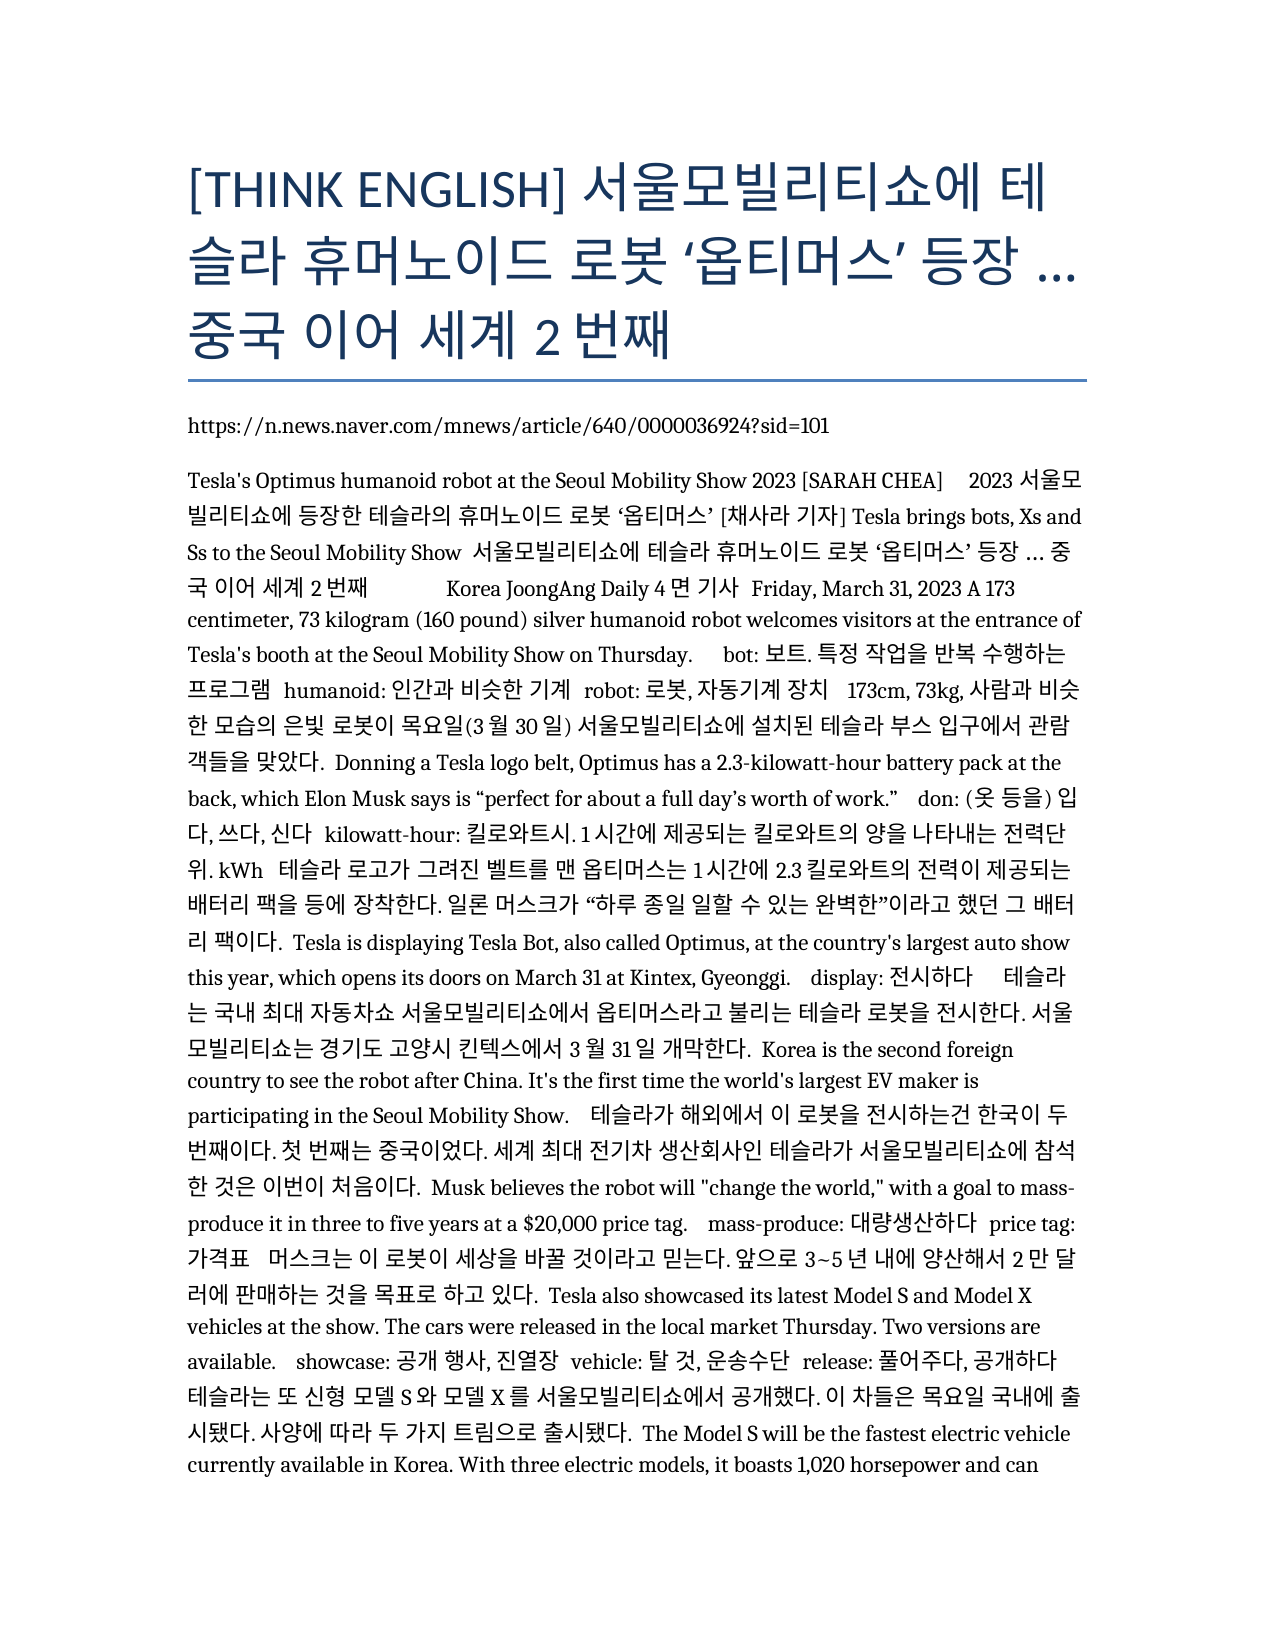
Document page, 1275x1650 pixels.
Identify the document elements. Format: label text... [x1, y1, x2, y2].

text https://n.news.naver.com/mnews/article/640/0000036924?sid=101 [187, 413, 1087, 439]
title [THINK ENGLISH] 서울모빌리티쇼에 테슬라 휴머노이드 로봇 ‘옵티머스’ 등장 … 중국 이어 세계 2번째 [187, 150, 1087, 382]
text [187, 464, 1087, 1478]
